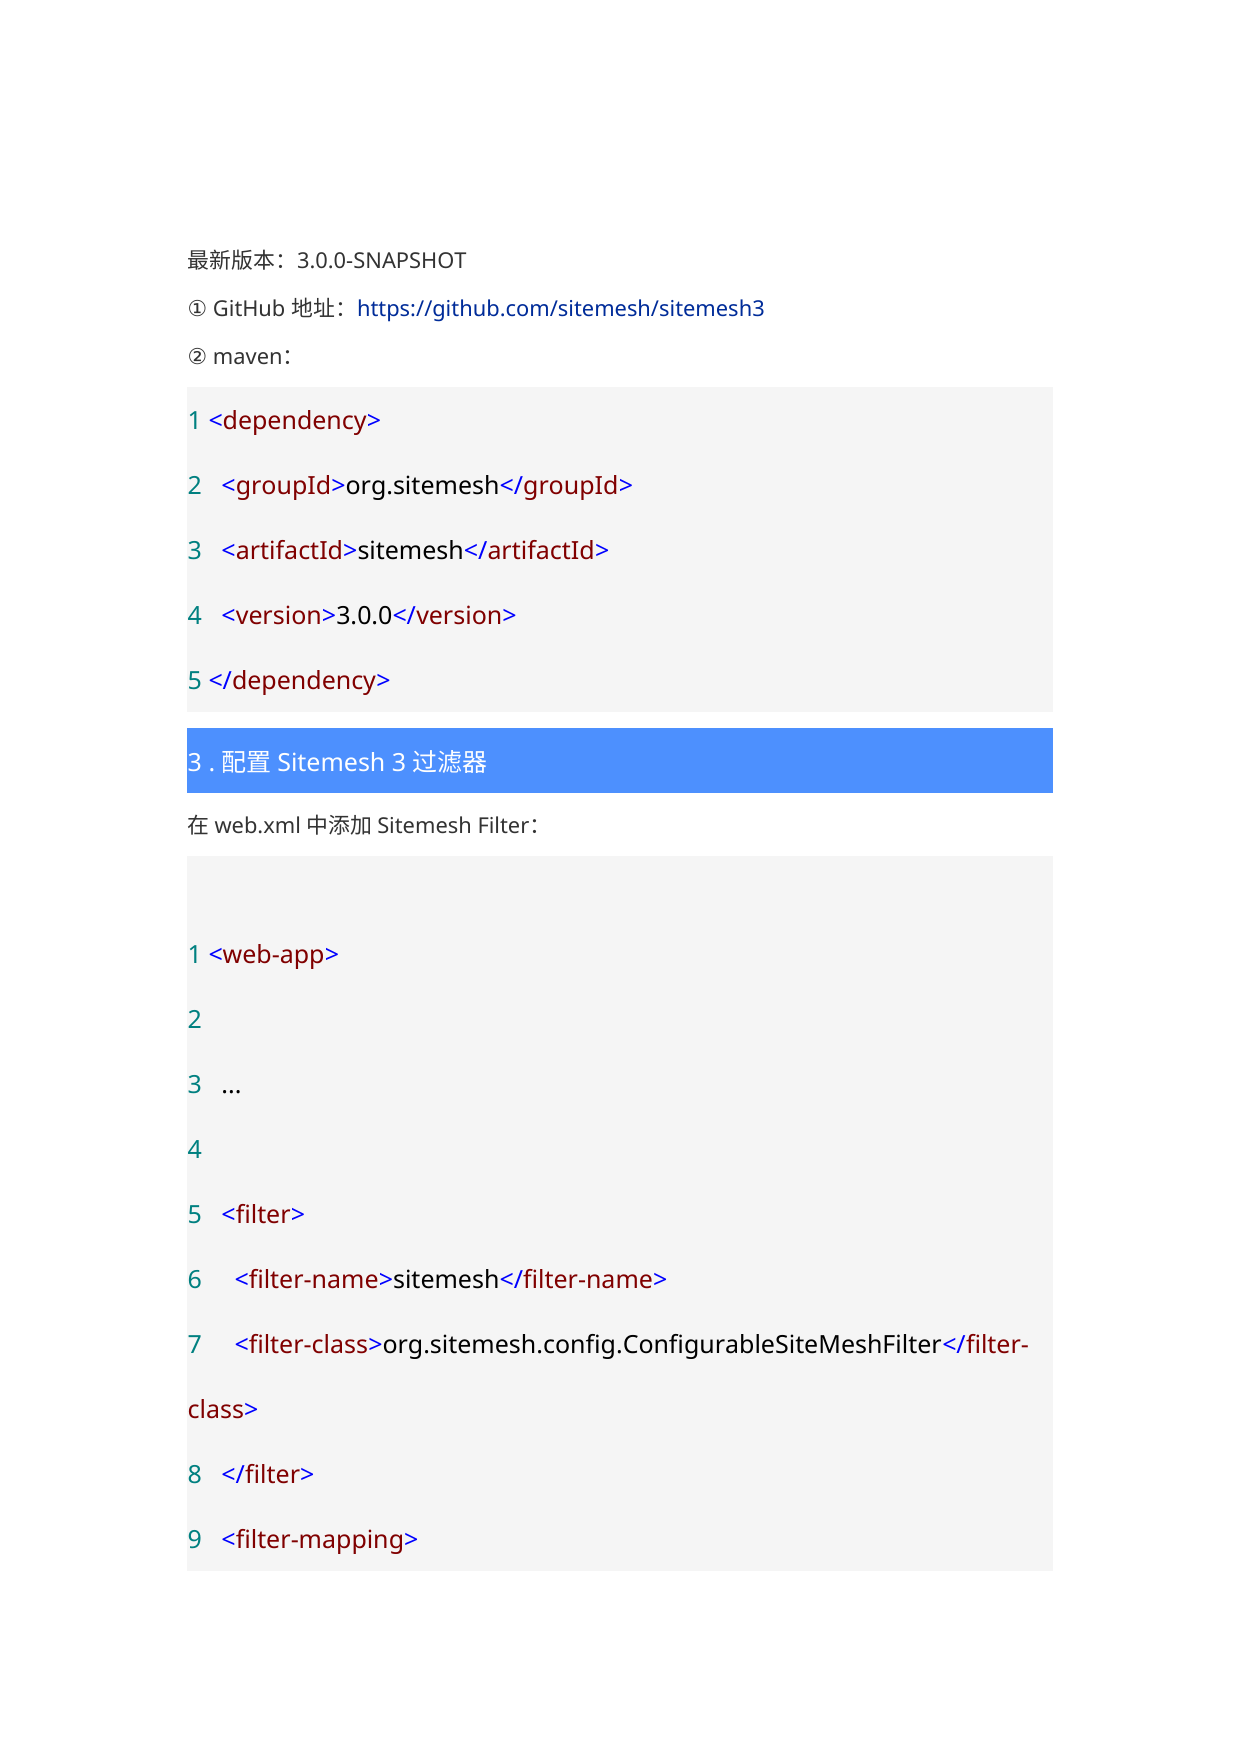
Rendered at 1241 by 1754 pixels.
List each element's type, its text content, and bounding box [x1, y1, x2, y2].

text 8 </filter> [187, 1441, 1053, 1506]
text 7 <filter-class>org.sitemesh.config.ConfigurableSiteMeshFilter</filter-class> [187, 1311, 1053, 1441]
text 4 [187, 1116, 1053, 1181]
text 9 <filter-mapping> [187, 1506, 1053, 1571]
text ② maven： [187, 339, 1053, 371]
text 在 web.xml 中添加 Sitemesh Filter： [187, 808, 1053, 841]
text 2 <groupId>org.sitemesh</groupId> [187, 452, 1053, 517]
text 2 [187, 986, 1053, 1051]
text 4 <version>3.0.0</version> [187, 582, 1053, 647]
text 最新版本：3.0.0-SNAPSHOT [187, 243, 1053, 275]
text 5 </dependency> [187, 647, 1053, 712]
text 3 <artifactId>sitemesh</artifactId> [187, 517, 1053, 582]
text 1 <dependency> [187, 387, 1053, 452]
text 3 . 配置 Sitemesh 3 过滤器 [187, 728, 1053, 793]
text 1 <web-app> [187, 921, 1053, 986]
text ① GitHub 地址：https://github.com/sitemesh/sitemesh3 [187, 291, 1053, 323]
text 3 ... [187, 1051, 1053, 1116]
text 6 <filter-name>sitemesh</filter-name> [187, 1246, 1053, 1311]
text 5 <filter> [187, 1181, 1053, 1246]
